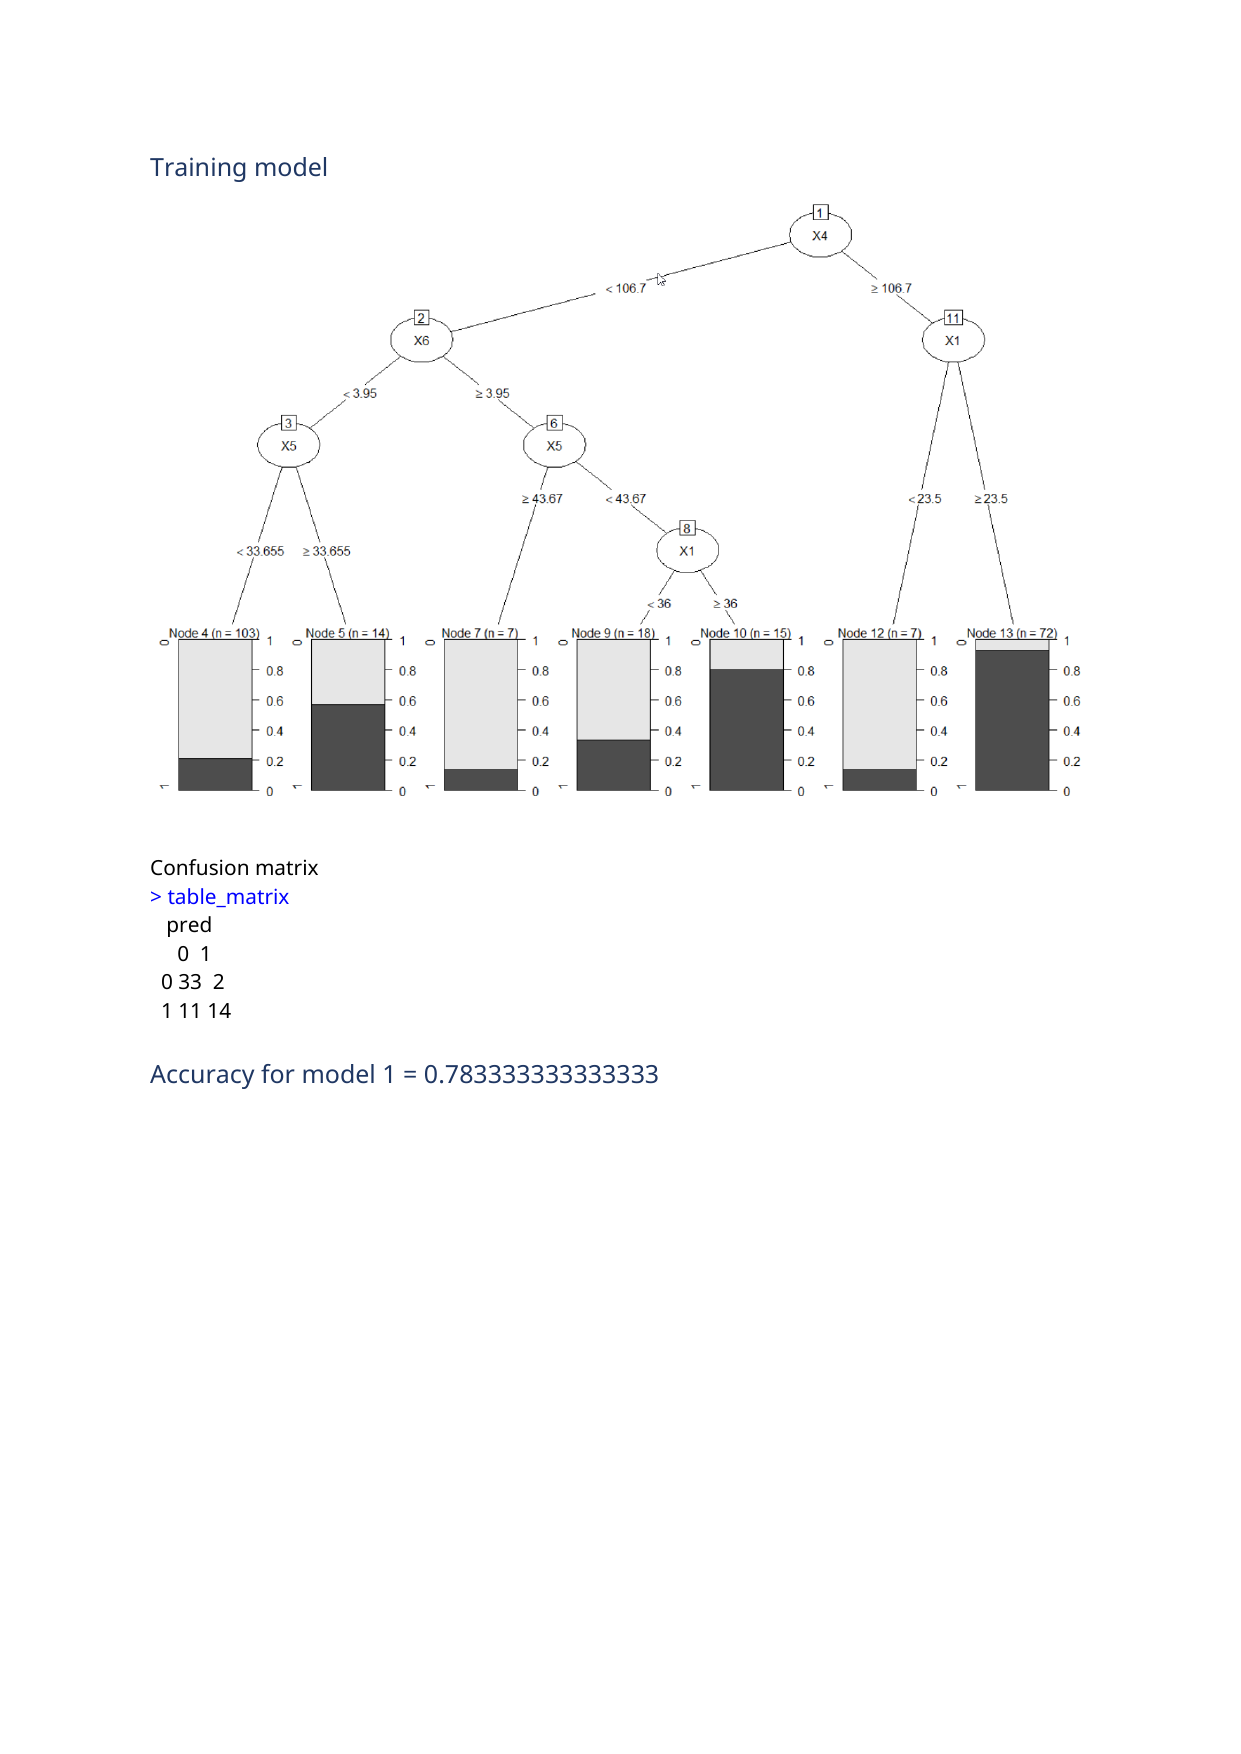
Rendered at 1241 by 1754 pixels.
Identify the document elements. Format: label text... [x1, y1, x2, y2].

picture [150, 186, 1091, 807]
text 1 11 14 [150, 996, 1090, 1024]
text pred [150, 910, 1090, 939]
text > table_matrix [150, 882, 1090, 910]
text 0 1 [150, 939, 1090, 967]
text 0 33 2 [150, 967, 1090, 996]
subtitle Accuracy for model 1 = 0.783333333333333 [150, 1057, 1090, 1091]
text Confusion matrix [150, 853, 1090, 882]
subtitle Training model [150, 150, 1090, 184]
